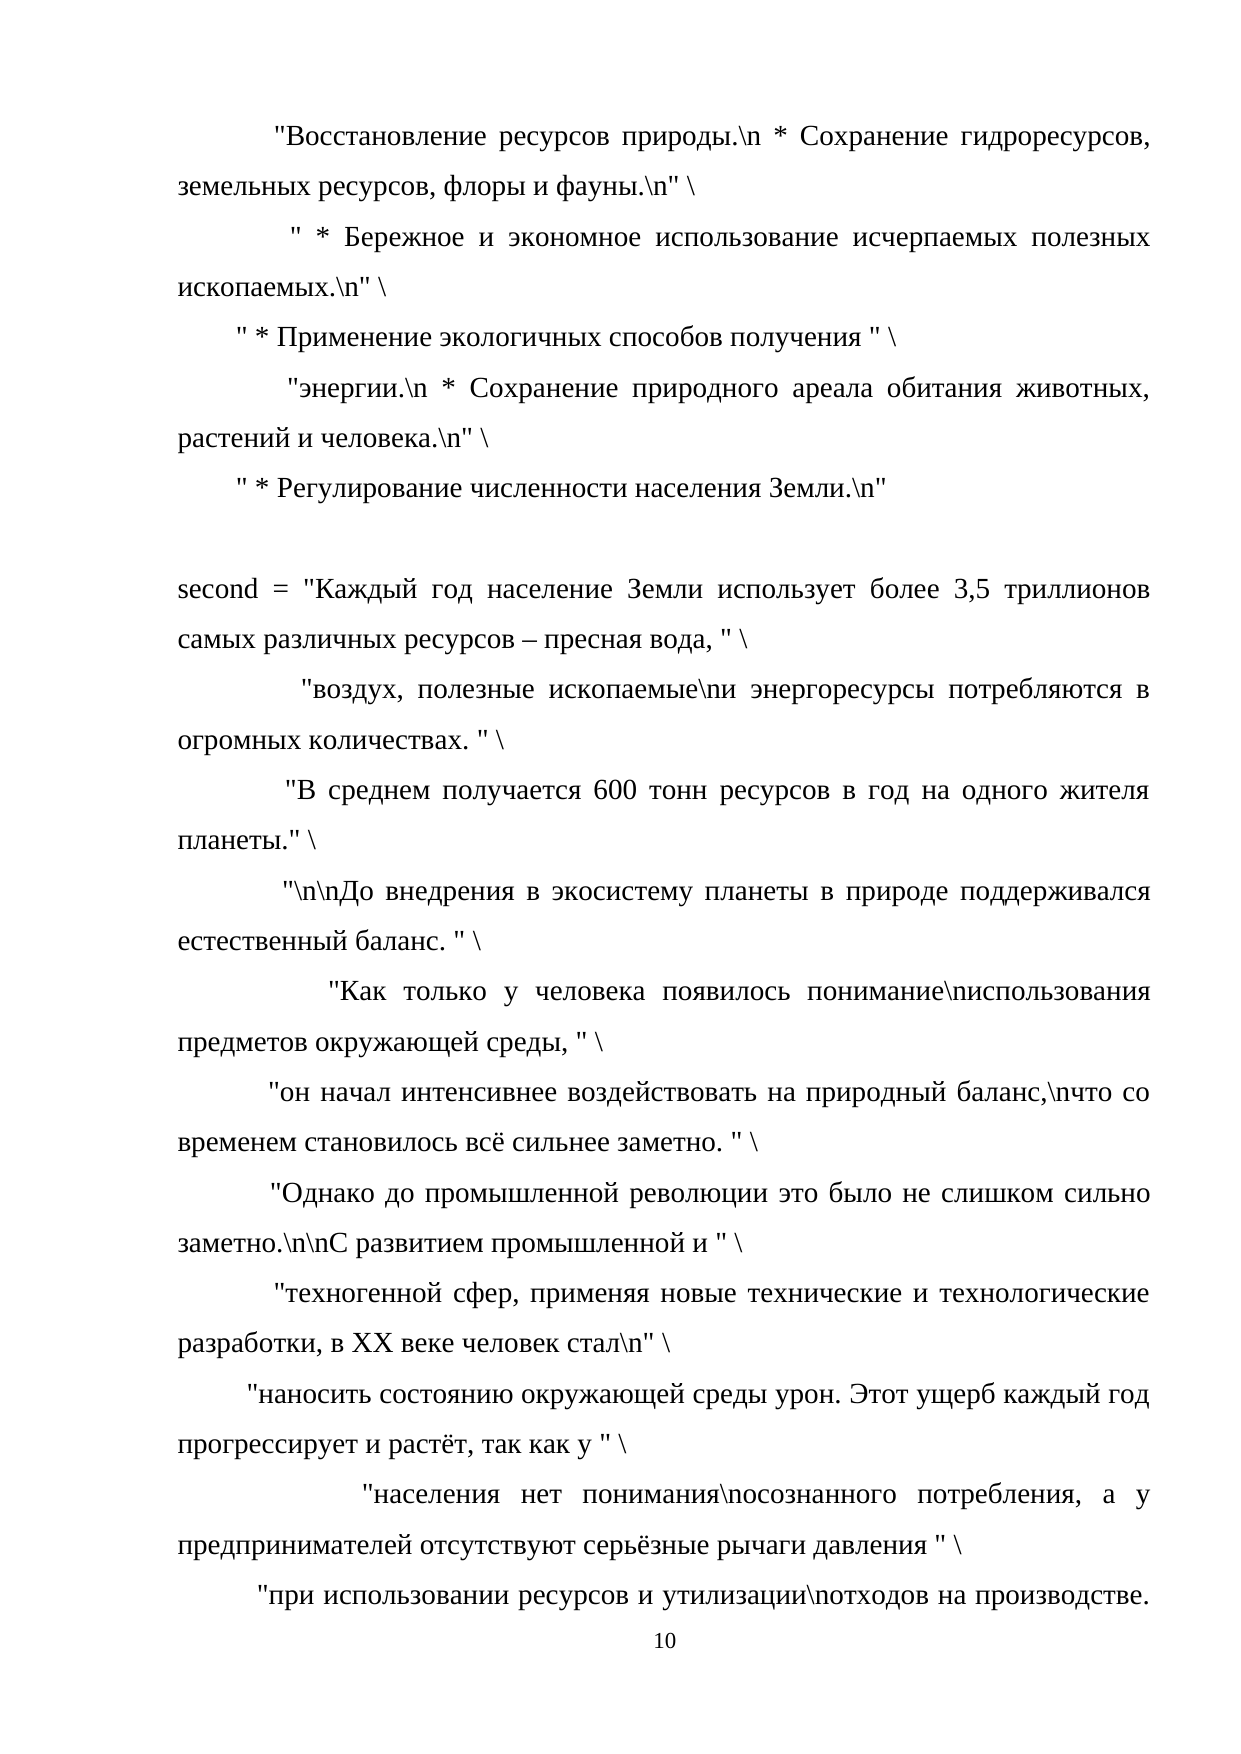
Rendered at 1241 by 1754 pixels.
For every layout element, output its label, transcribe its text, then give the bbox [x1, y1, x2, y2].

text "\n\nДо внедрения в экосистему планеты в природе поддерживался естественный баланс. " \ [177, 873, 1152, 957]
text "Однако до промышленной революции это было не слишком сильно заметно.\n\nС развитием промышленной и " \ [177, 1175, 1152, 1258]
text "Как только у человека появилось понимание\nиспользования предметов окружающей среды, " \ [177, 973, 1152, 1057]
text "воздух, полезные ископаемые\nи энергоресурсы потребляются в огромных количествах. " \ [177, 672, 1152, 755]
text "В среднем получается 600 тонн ресурсов в год на одного жителя планеты." \ [177, 772, 1152, 856]
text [177, 1577, 1152, 1611]
text "наносить состоянию окружающей среды урон. Этот ущерб каждый год прогрессирует и растёт, так как у " \ [177, 1376, 1152, 1460]
text "он начал интенсивнее воздействовать на природный баланс,\nчто со временем становилось всё сильнее заметно. " \ [177, 1074, 1152, 1158]
text second = "Каждый год население Земли использует более 3,5 триллионов самых различных ресурсов – пресная вода, " \ [177, 571, 1152, 655]
text "энергии.\n * Сохранение природного ареала обитания животных, растений и человека.\n" \ [177, 370, 1152, 453]
text " * Регулирование численности населения Земли.\n" [177, 470, 1152, 504]
text " * Бережное и экономное использование исчерпаемых полезных ископаемых.\n" \ [177, 219, 1152, 303]
text "Восстановление ресурсов природы.\n * Сохранение гидроресурсов, земельных ресурсов, флоры и фауны.\n" \ [177, 118, 1152, 202]
text "техногенной сфер, применяя новые технические и технологические разработки, в XX веке человек стал\n" \ [177, 1275, 1152, 1359]
text "населения нет понимания\nосознанного потребления, а у предпринимателей отсутствуют серьёзные рычаги давления " \ [177, 1477, 1152, 1560]
text " * Применение экологичных способов получения " \ [177, 319, 1152, 353]
